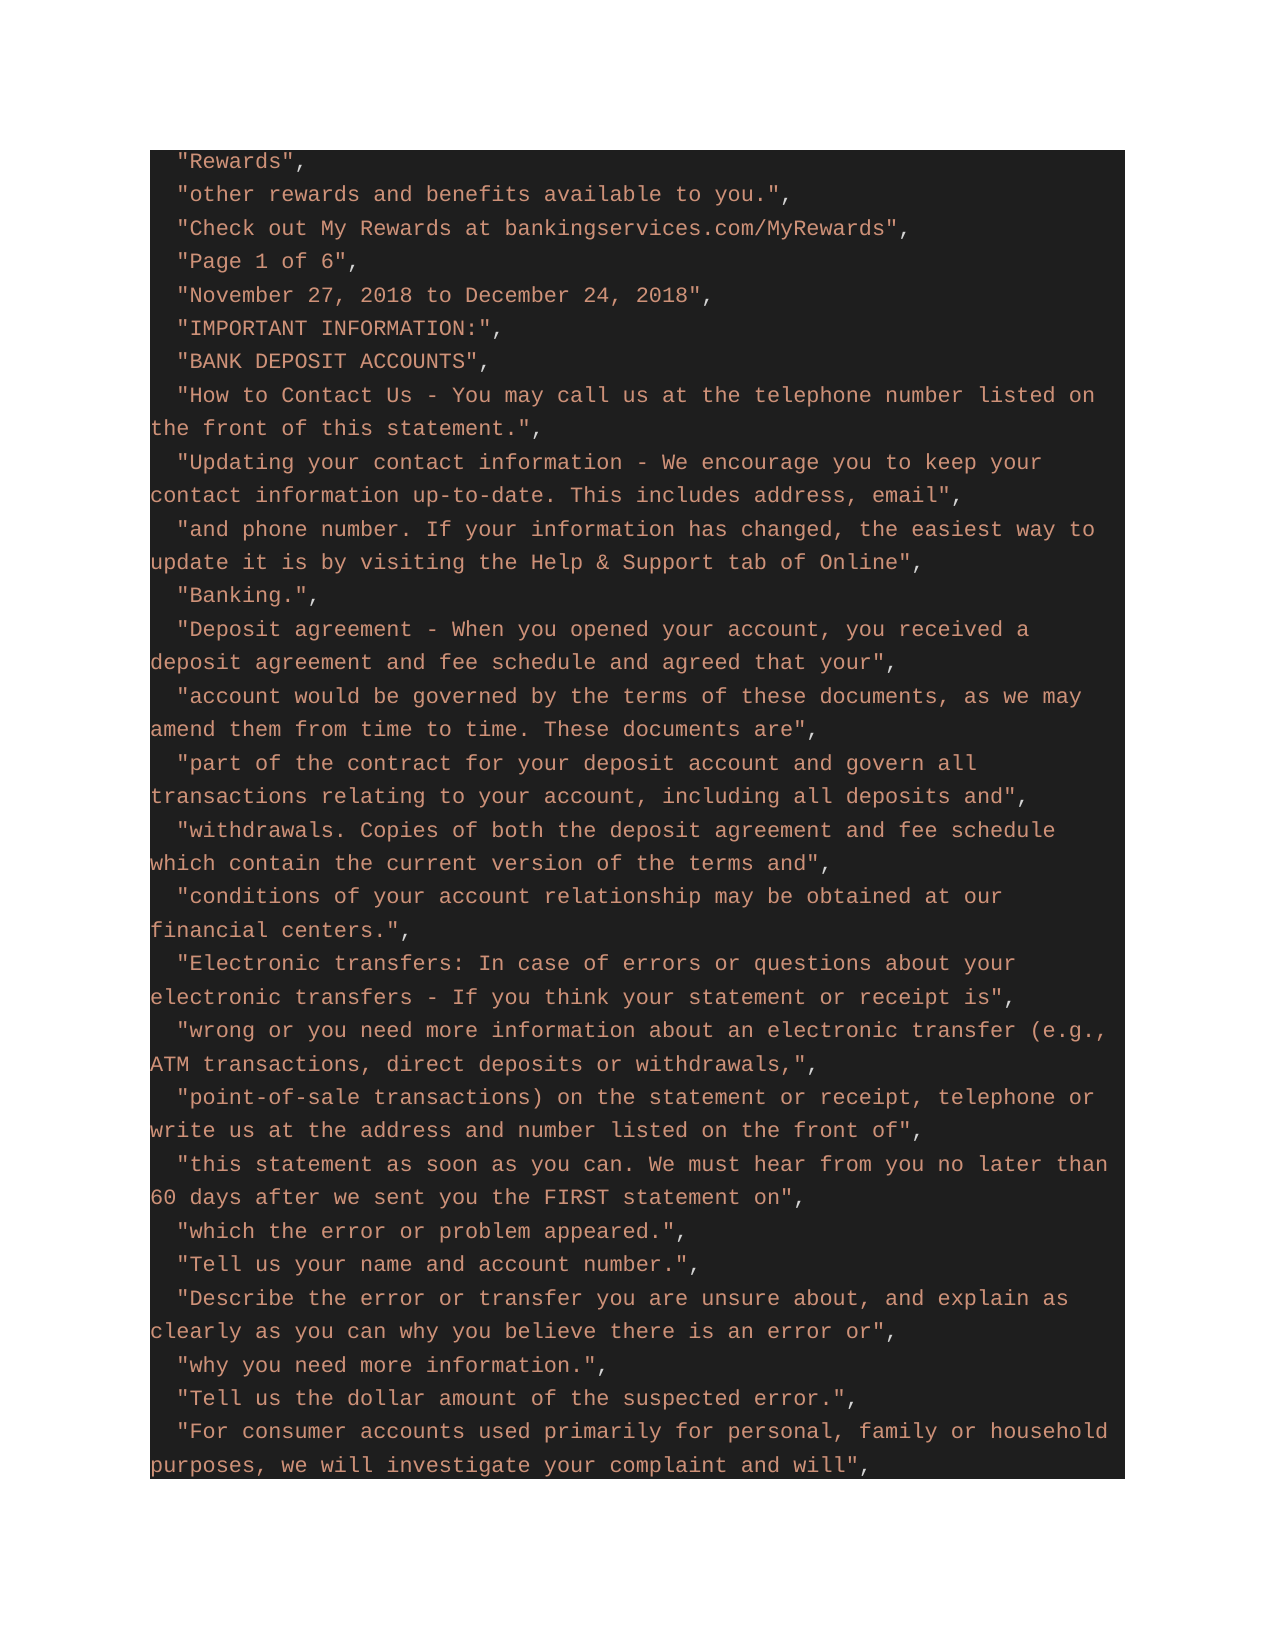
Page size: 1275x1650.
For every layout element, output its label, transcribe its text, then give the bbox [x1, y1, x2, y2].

text "Updating your contact information - We encourage you to keep your contact information up-to-date. This includes address, email", [150, 451, 1125, 509]
text "Banking.", [150, 585, 1125, 609]
text "Electronic transfers: In case of errors or questions about your electronic transfers - If you think your statement or receipt is", [150, 952, 1125, 1011]
text "Rewards", [150, 150, 1125, 175]
text "why you need more information.", [150, 1354, 1125, 1378]
text "account would be governed by the terms of these documents, as we may amend them from time to time. These documents are", [150, 685, 1125, 743]
text "IMPORTANT INFORMATION:", [150, 317, 1125, 342]
text "part of the contract for your deposit account and govern all transactions relating to your account, including all deposits and", [150, 752, 1125, 810]
text "BANK DEPOSIT ACCOUNTS", [150, 351, 1125, 375]
text "wrong or you need more information about an electronic transfer (e.g., ATM transactions, direct deposits or withdrawals,", [150, 1019, 1125, 1078]
text "November 27, 2018 to December 24, 2018", [150, 284, 1125, 308]
text "For consumer accounts used primarily for personal, family or household purposes, we will investigate your complaint and will", [150, 1421, 1125, 1479]
text "withdrawals. Copies of both the deposit agreement and fee schedule which contain the current version of the terms and", [150, 819, 1125, 877]
text "Check out My Rewards at bankingservices.com/MyRewards", [150, 217, 1125, 242]
text "which the error or problem appeared.", [150, 1220, 1125, 1245]
text "Tell us your name and account number.", [150, 1253, 1125, 1278]
text "Describe the error or transfer you are unsure about, and explain as clearly as you can why you believe there is an error or", [150, 1287, 1125, 1345]
text "this statement as soon as you can. We must hear from you no later than 60 days after we sent you the FIRST statement on", [150, 1153, 1125, 1211]
text "other rewards and benefits available to you.", [150, 183, 1125, 208]
text "Tell us the dollar amount of the suspected error.", [150, 1387, 1125, 1412]
text "Deposit agreement - When you opened your account, you received a deposit agreement and fee schedule and agreed that your", [150, 618, 1125, 676]
text "Page 1 of 6", [150, 250, 1125, 275]
text "point-of-sale transactions) on the statement or receipt, telephone or write us at the address and number listed on the front of", [150, 1086, 1125, 1144]
text "and phone number. If your information has changed, the easiest way to update it is by visiting the Help & Support tab of Online", [150, 518, 1125, 576]
text "How to Contact Us - You may call us at the telephone number listed on the front of this statement.", [150, 384, 1125, 442]
text "conditions of your account relationship may be obtained at our financial centers.", [150, 886, 1125, 944]
